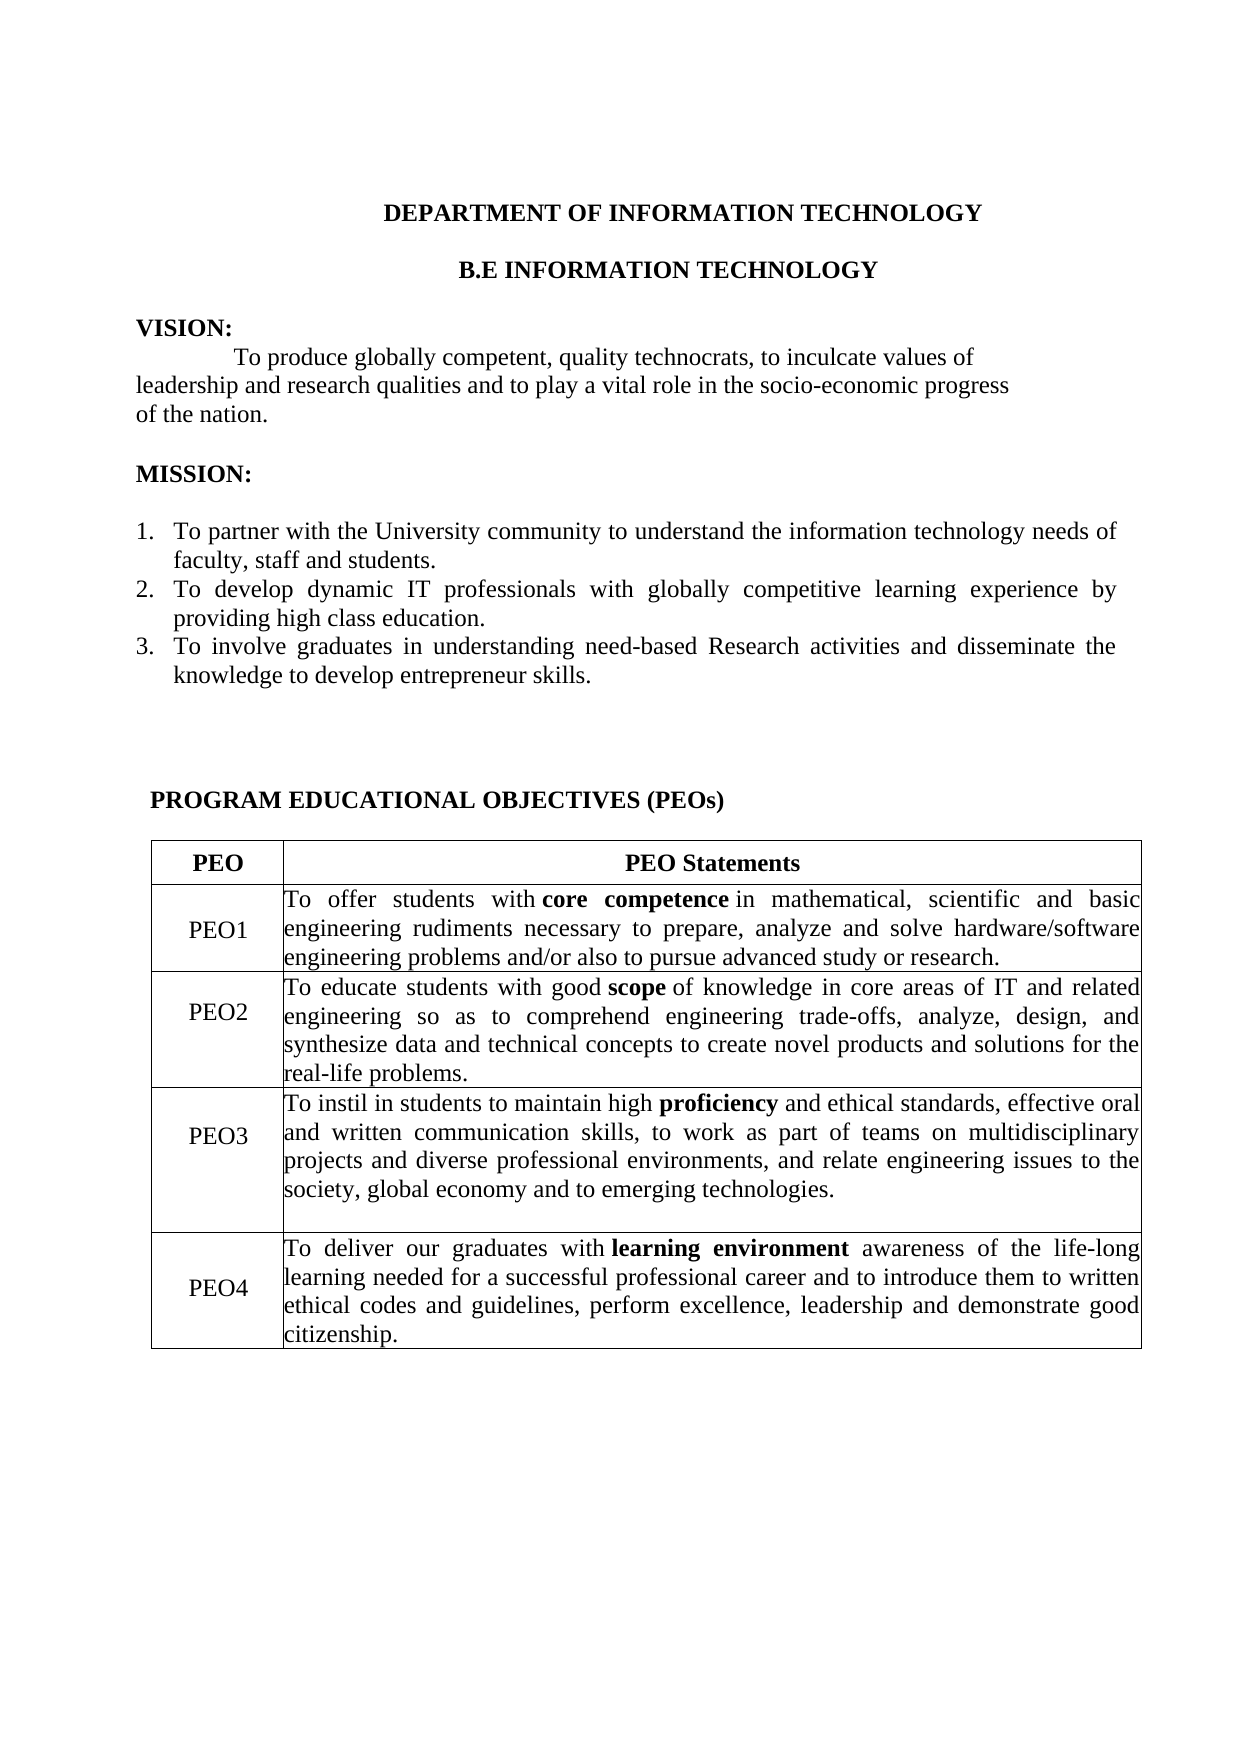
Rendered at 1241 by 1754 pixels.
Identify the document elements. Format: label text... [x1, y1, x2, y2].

subtitle PROGRAM EDUCATIONAL OBJECTIVES (PEOs) [150, 786, 1123, 814]
subtitle To produce globally competent, quality technocrats, to inculcate values of leadership and research qualities and to play a vital role in the socio-economic progress [136, 342, 1058, 399]
table_cell PEO2 [152, 972, 283, 1087]
table_cell To deliver our graduates with learning environment awareness of the life-long learning needed for a successful professional career and to introduce them to written ethical codes and guidelines, perform excellence, leadership and demonstrate good citizenship. [284, 1233, 1141, 1348]
list To partner with the University community to understand the information technology needs of faculty, staff and students. [136, 516, 1118, 574]
text DEPARTMENT OF INFORMATION TECHNOLOGY [380, 198, 1123, 227]
table_cell PEO4 [152, 1233, 283, 1348]
table_cell To instil in students to maintain high proficiency and ethical standards, effective oral and written communication skills, to work as part of teams on multidisciplinary projects and diverse professional environments, and relate engineering issues to the society, global economy and to emerging technologies. [284, 1088, 1141, 1232]
table_header PEO [152, 841, 283, 883]
table_cell To educate students with good scope of knowledge in core areas of IT and related engineering so as to comprehend engineering trade-offs, analyze, design, and synthesize data and technical concepts to create novel products and solutions for the real-life problems. [284, 972, 1141, 1087]
list To involve graduates in understanding need-based Research activities and disseminate the knowledge to develop entrepreneur skills. [136, 631, 1118, 689]
table_cell To offer students with core competence in mathematical, scientific and basic engineering rudiments necessary to prepare, analyze and solve hardware/software engineering problems and/or also to pursue advanced study or research. [284, 885, 1141, 971]
subtitle MISSION: [136, 459, 1123, 488]
table_header PEO Statements [284, 841, 1141, 883]
subtitle of the nation. [136, 399, 1058, 428]
table_cell PEO1 [152, 885, 283, 971]
table_cell PEO3 [152, 1088, 283, 1232]
subtitle VISION: [136, 313, 1058, 342]
text B.E INFORMATION TECHNOLOGY [416, 255, 1123, 284]
list To develop dynamic IT professionals with globally competitive learning experience by providing high class education. [136, 574, 1118, 631]
